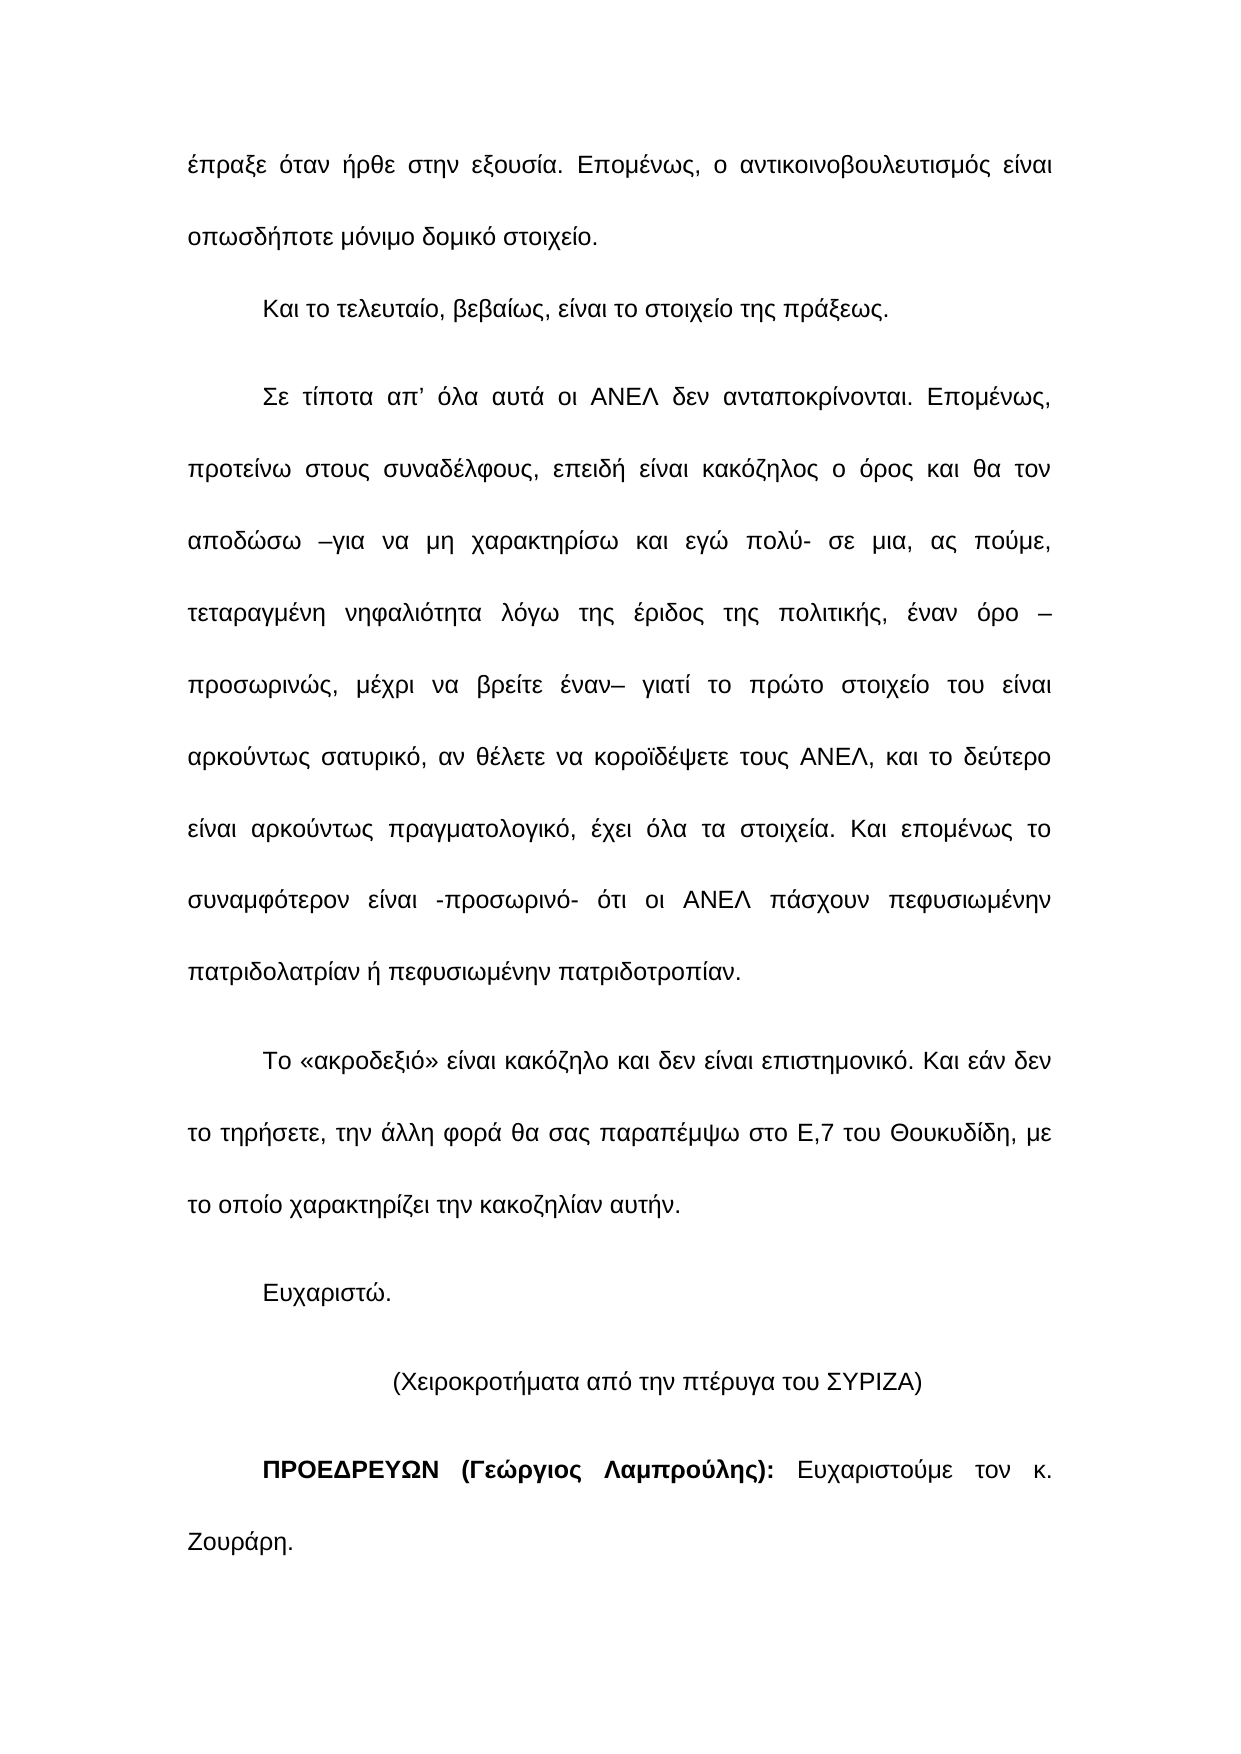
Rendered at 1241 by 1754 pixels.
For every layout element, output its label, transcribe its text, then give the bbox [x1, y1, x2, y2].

text Και το τελευταίο, βεβαίως, είναι το στοιχείο της πράξεως. [187, 294, 1053, 322]
text Το «ακροδεξιό» είναι κακόζηλο και δεν είναι επιστημονικό. Και εάν δεν το τηρήσετε, την άλλη φορά θα σας παραπέμψω στο Ε,7 του Θουκυδίδη, με το οποίο χαρακτηρίζει την κακοζηλίαν αυτήν. [187, 1046, 1053, 1218]
text (Χειροκροτήματα από την πτέρυγα του ΣΥΡΙΖΑ) [187, 1367, 1053, 1395]
text ΠΡΟΕΔΡΕΥΩΝ (Γεώργιος Λαμπρούλης): Ευχαριστούμε τον κ. Ζουράρη. [187, 1455, 1053, 1556]
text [187, 150, 1053, 251]
text Σε τίποτα απ’ όλα αυτά οι ΑΝΕΛ δεν ανταποκρίνονται. Επομένως, προτείνω στους συναδέλφους, επειδή είναι κακόζηλος ο όρος και θα τον αποδώσω –για να μη χαρακτηρίσω και εγώ πολύ- σε μια, ας πούμε, τεταραγμένη νηφαλιότητα λόγω της έριδος της πολιτικής, έναν όρο –προσωρινώς, μέχρι να βρείτε έναν– γιατί το πρώτο στοιχείο του είναι αρκούντως σατυρικό, αν θέλετε να κοροϊδέψετε τους ΑΝΕΛ, και το δεύτερο είναι αρκούντως πραγματολογικό, έχει όλα τα στοιχεία. Και επομένως το συναμφότερον είναι -προσωρινό- ότι οι ΑΝΕΛ πάσχουν πεφυσιωμένην πατριδολατρίαν ή πεφυσιωμένην πατριδοτροπίαν. [187, 382, 1053, 986]
text Ευχαριστώ. [187, 1278, 1053, 1307]
